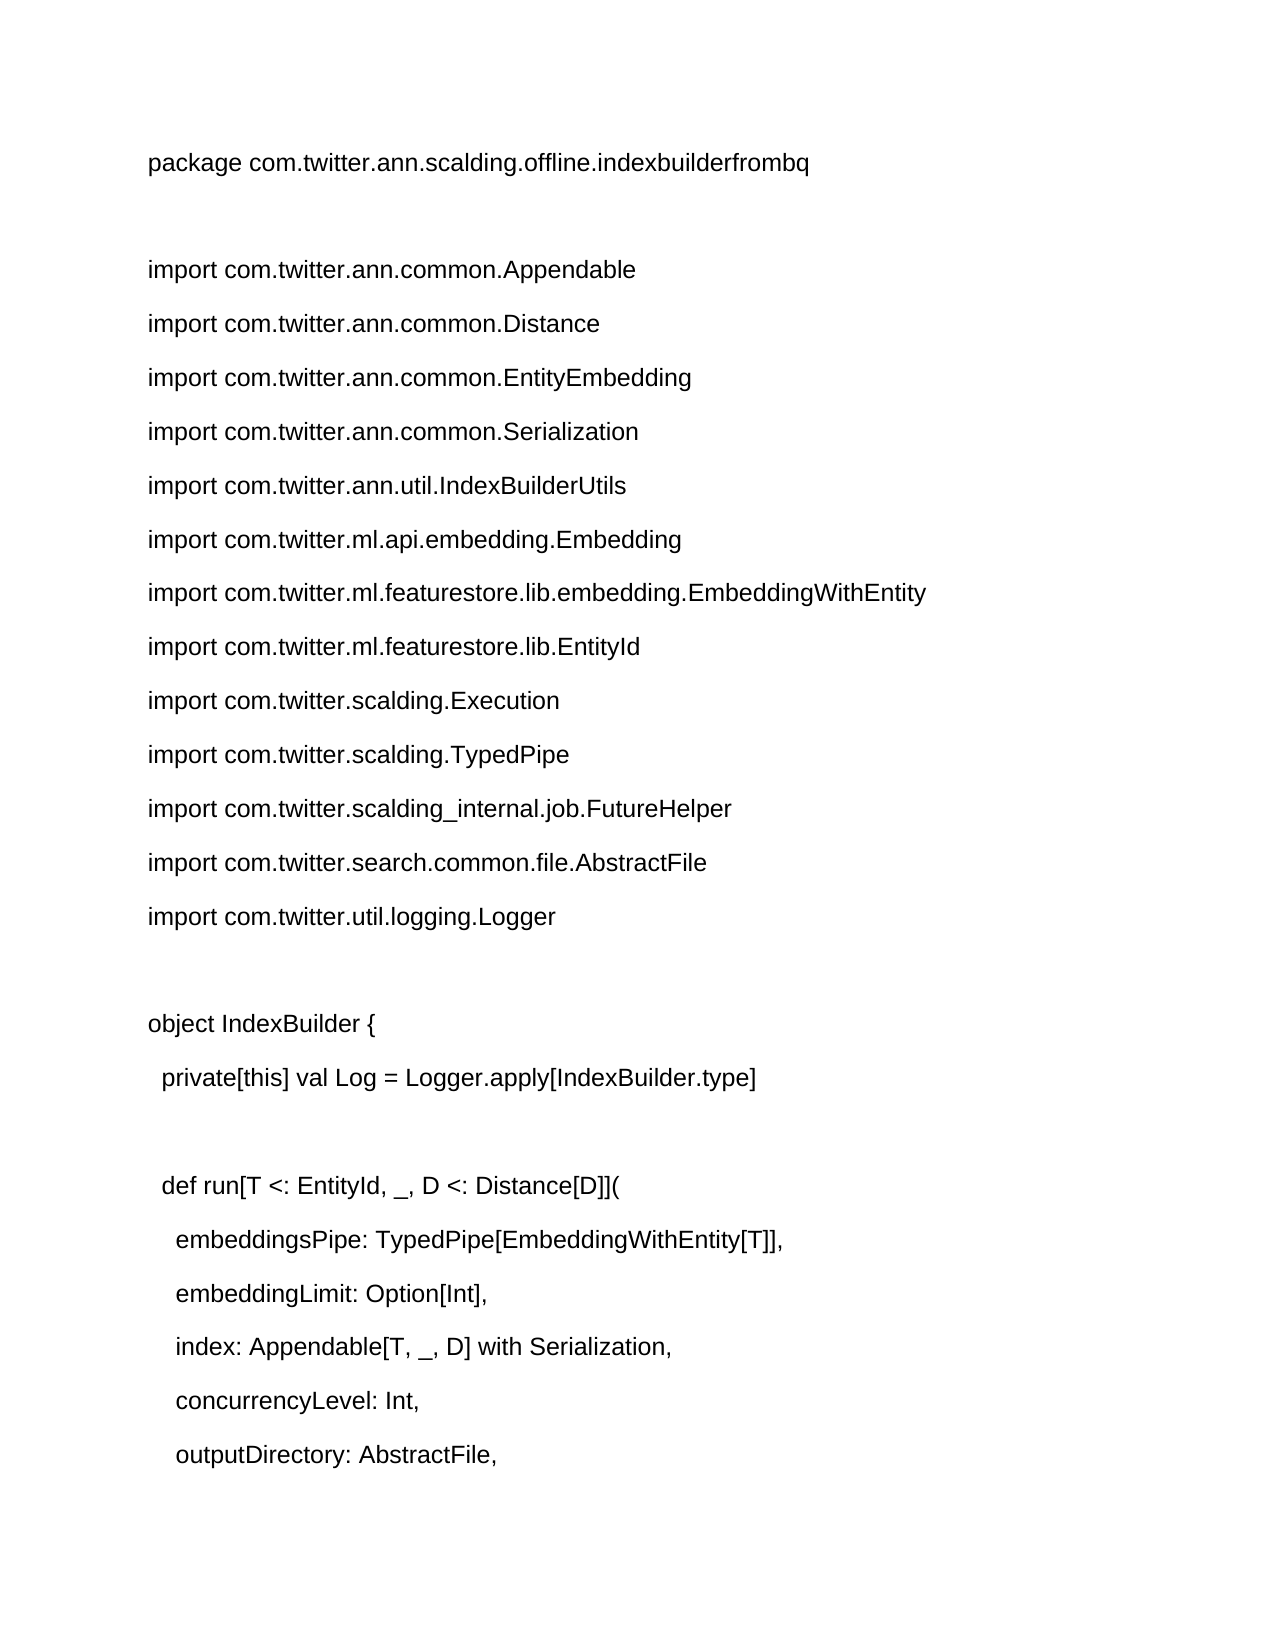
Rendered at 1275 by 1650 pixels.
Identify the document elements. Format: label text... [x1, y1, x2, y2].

text import com.twitter.search.common.file.AbstractFile [148, 848, 1127, 876]
text package com.twitter.ann.scalding.offline.indexbuilderfrombq [148, 148, 1127, 176]
text import com.twitter.scalding_internal.job.FutureHelper [148, 794, 1127, 823]
text import com.twitter.ml.api.embedding.Embedding [148, 524, 1127, 553]
text import com.twitter.ml.featurestore.lib.embedding.EmbeddingWithEntity [148, 578, 1127, 607]
text import com.twitter.scalding.TypedPipe [148, 740, 1127, 769]
text import com.twitter.ann.common.EntityEmbedding [148, 363, 1127, 392]
text embeddingsPipe: TypedPipe[EmbeddingWithEntity[T]], [148, 1225, 1127, 1253]
text import com.twitter.ann.common.Distance [148, 309, 1127, 338]
text import com.twitter.util.logging.Logger [148, 902, 1127, 930]
text embeddingLimit: Option[Int], [148, 1278, 1127, 1307]
text def run[T <: EntityId, _, D <: Distance[D]]( [148, 1171, 1127, 1199]
text import com.twitter.ann.common.Serialization [148, 417, 1127, 446]
text private[this] val Log = Logger.apply[IndexBuilder.type] [148, 1063, 1127, 1092]
text import com.twitter.ann.common.Appendable [148, 255, 1127, 284]
text import com.twitter.scalding.Execution [148, 686, 1127, 715]
text import com.twitter.ml.featurestore.lib.EntityId [148, 632, 1127, 661]
text index: Appendable[T, _, D] with Serialization, [148, 1332, 1127, 1361]
text outputDirectory: AbstractFile, [148, 1440, 1127, 1469]
text import com.twitter.ann.util.IndexBuilderUtils [148, 471, 1127, 499]
text concurrencyLevel: Int, [148, 1386, 1127, 1415]
text object IndexBuilder { [148, 1009, 1127, 1038]
